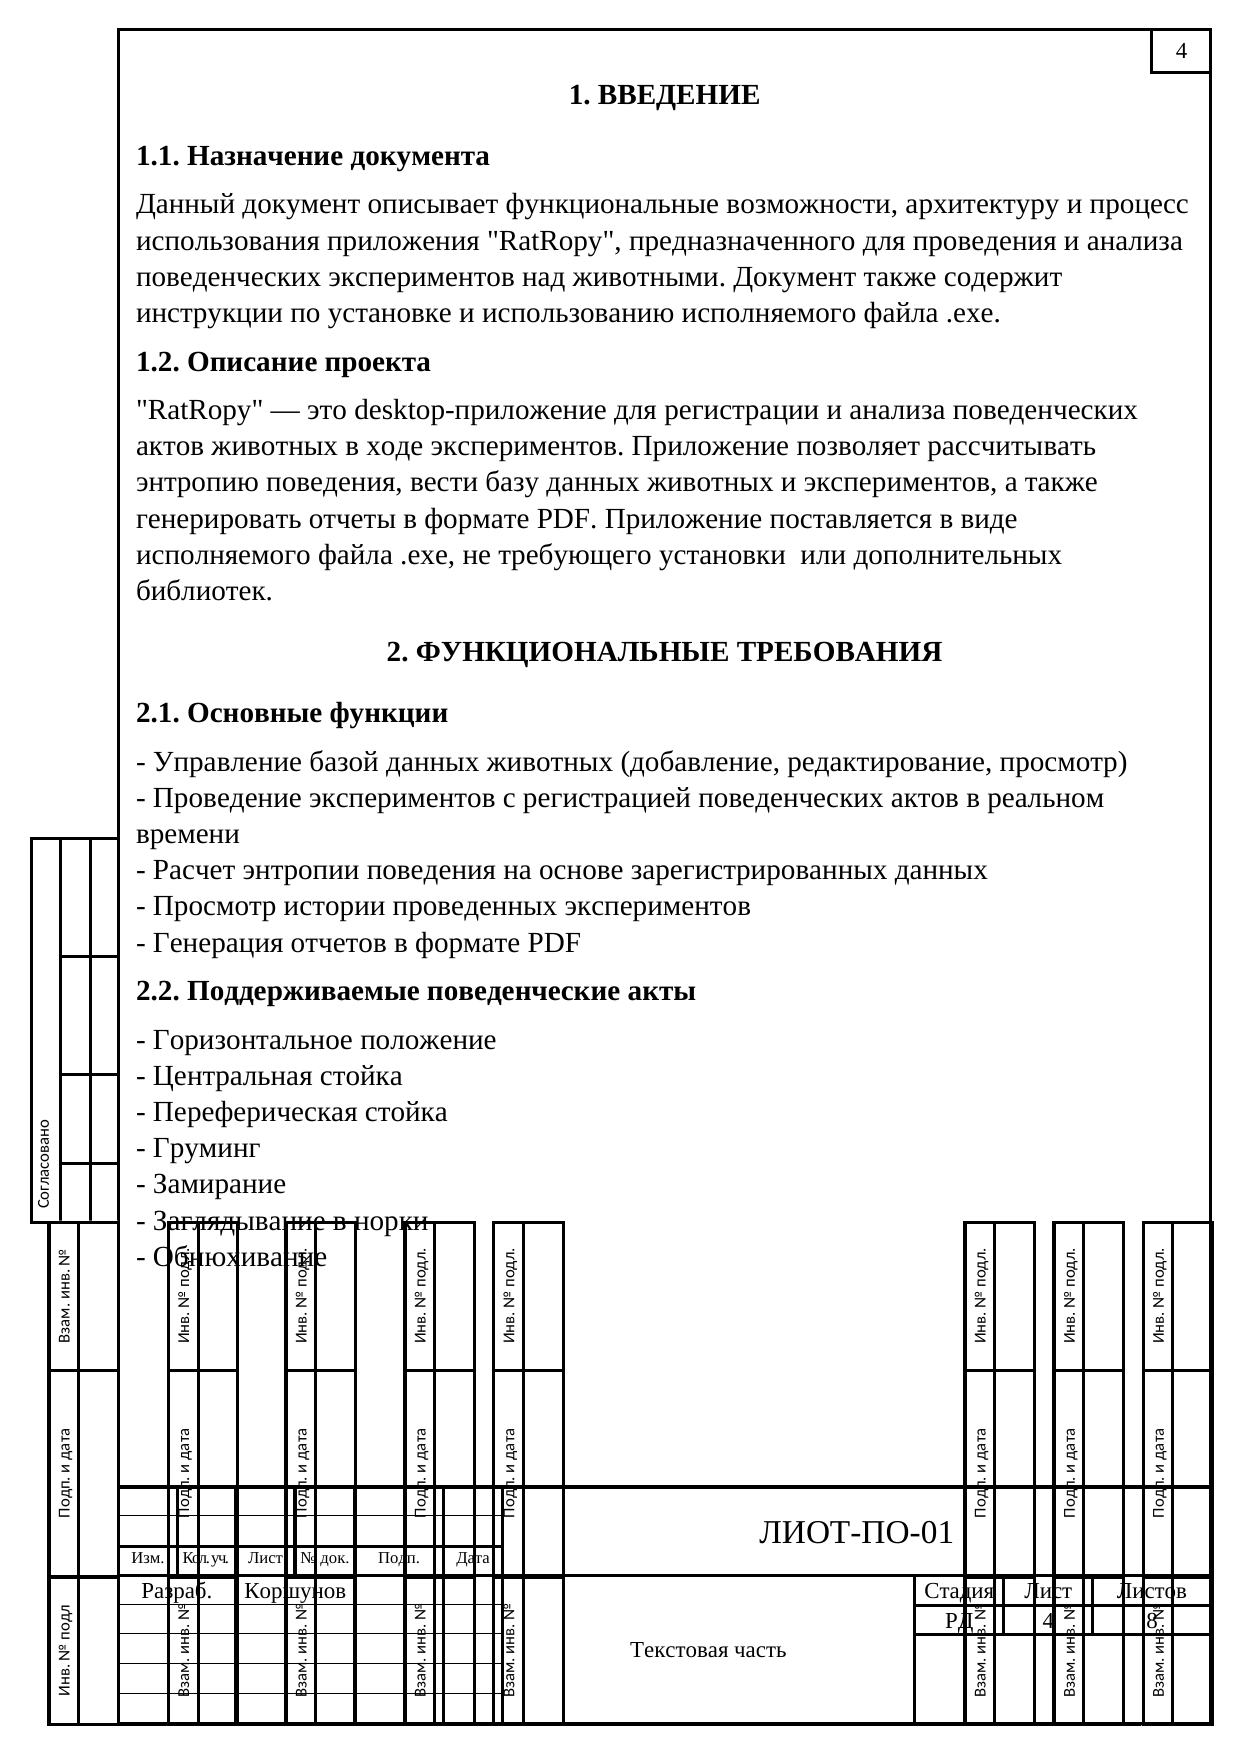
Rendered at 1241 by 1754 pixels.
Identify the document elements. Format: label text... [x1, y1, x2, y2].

text - Замирание [136, 1167, 1193, 1200]
text - Управление базой данных животных (добавление, редактирование, просмотр) [136, 744, 1193, 777]
text - Заглядывание в норки [136, 1203, 1193, 1236]
text - Горизонтальное положение [136, 1022, 1193, 1056]
text - Просмотр истории проведенных экспериментов [136, 888, 1193, 922]
text 2.1. Основные функции [136, 695, 1193, 729]
text Данный документ описывает функциональные возможности, архитектуру и процесс использования приложения "RatRopy", предназначенного для проведения и анализа поведенческих экспериментов над животными. Документ также содержит инструкции по установке и использованию исполняемого файла .exe. [136, 187, 1193, 328]
text - Генерация отчетов в формате PDF [136, 925, 1193, 958]
text - Проведение экспериментов с регистрацией поведенческих актов в реальном времени [136, 780, 1193, 850]
text - Обнюхивание [136, 1239, 1193, 1272]
text 1. ВВЕДЕНИЕ [136, 47, 1193, 110]
text "RatRopy" — это desktop-приложение для регистрации и анализа поведенческих актов животных в ходе экспериментов. Приложение позволяет рассчитывать энтропию поведения, вести базу данных животных и экспериментов, а также генерировать отчеты в формате PDF. Приложение поставляется в виде исполняемого файла .exe, не требующего установки или дополнительных библиотек. [136, 392, 1193, 607]
text 1.1. Назначение документа [136, 138, 1193, 171]
text - Расчет энтропии поведения на основе зарегистрированных данных [136, 852, 1193, 886]
text 1.2. Описание проекта [136, 344, 1193, 377]
text - Груминг [136, 1130, 1193, 1164]
text - Переферическая стойка [136, 1094, 1193, 1128]
text 2. ФУНКЦИОНАЛЬНЫЕ ТРЕБОВАНИЯ [136, 634, 1193, 668]
text - Центральная стойка [136, 1058, 1193, 1092]
text 2.2. Поддерживаемые поведенческие акты [136, 973, 1193, 1007]
